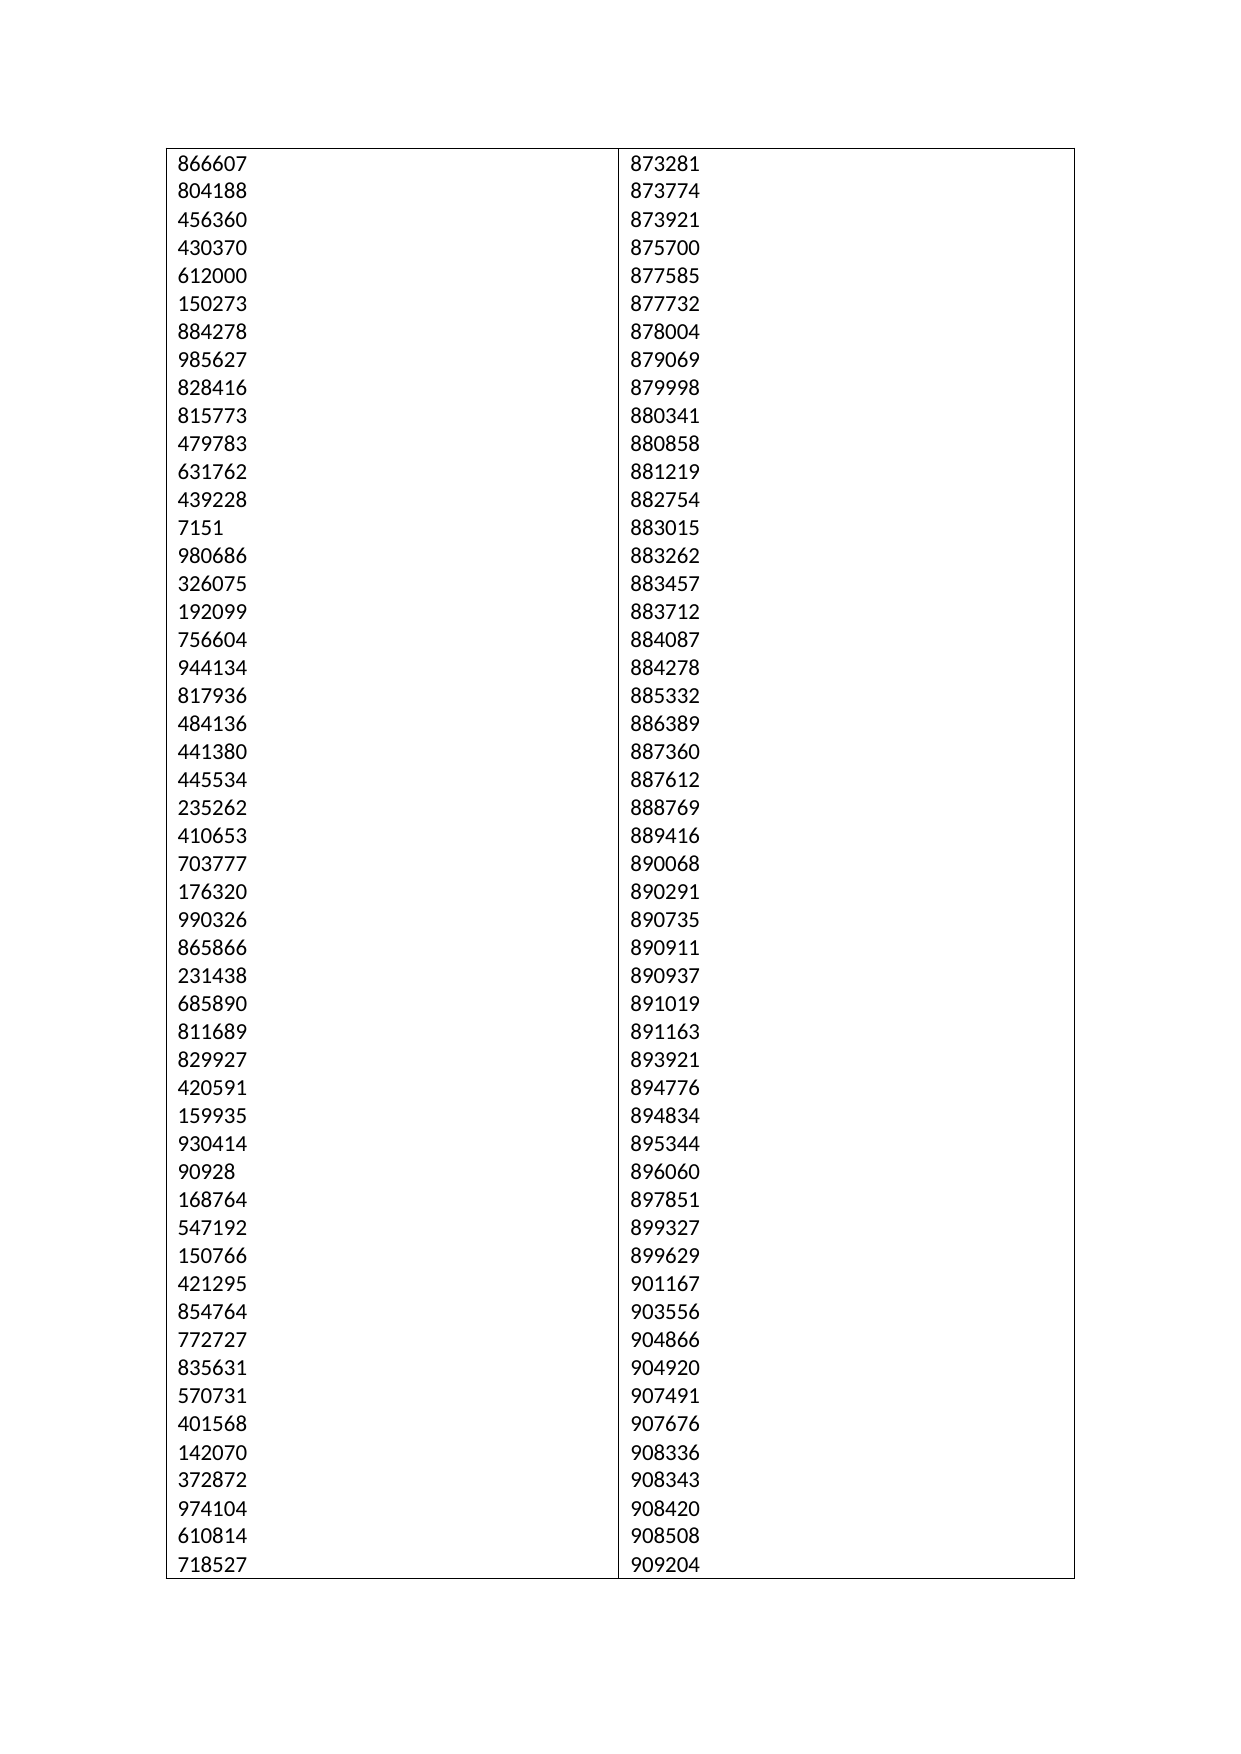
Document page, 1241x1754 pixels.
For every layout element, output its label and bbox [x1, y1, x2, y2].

table_cell [167, 149, 618, 1578]
table_cell [619, 149, 1074, 1578]
